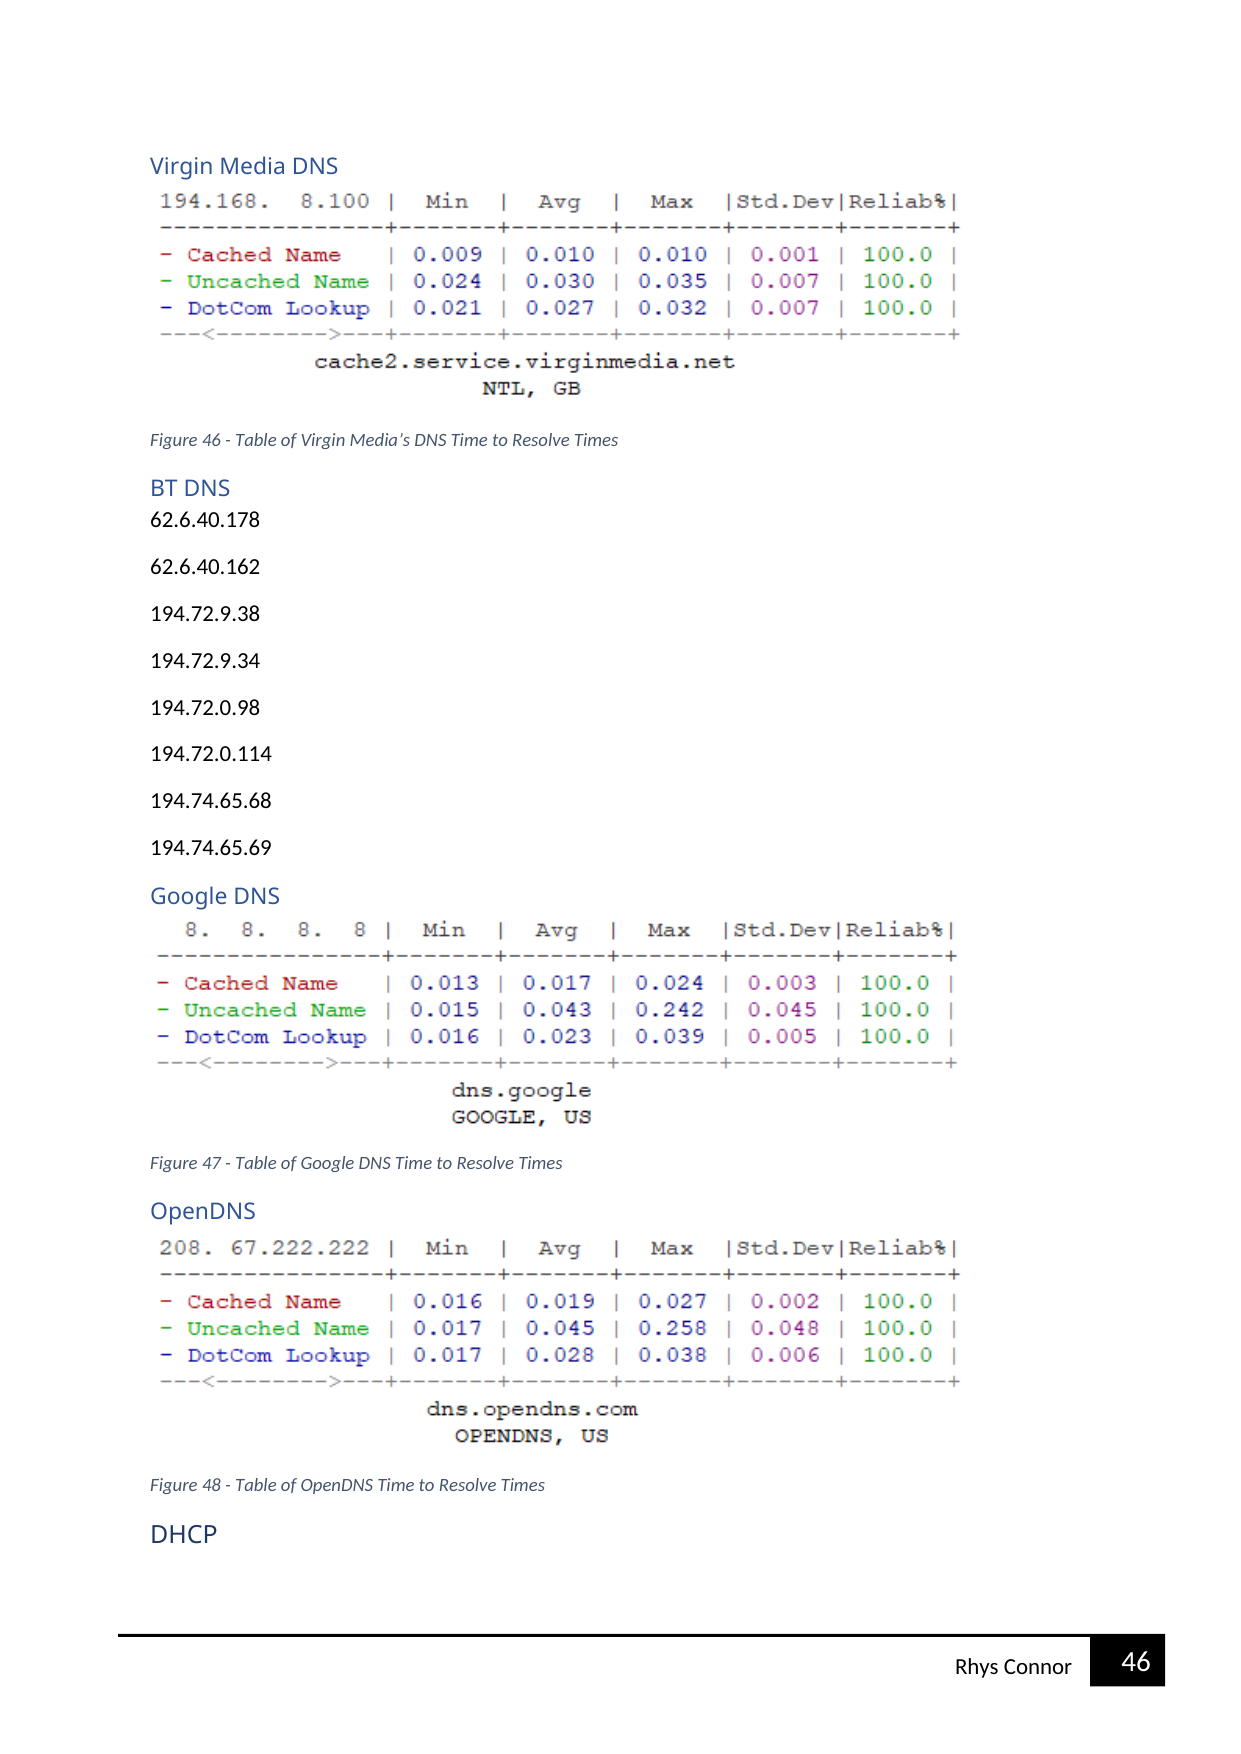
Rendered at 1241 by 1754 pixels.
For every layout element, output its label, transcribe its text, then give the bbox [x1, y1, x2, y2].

text 194.74.65.68 [150, 786, 1090, 814]
subtitle BT DNS [150, 471, 1090, 503]
text 194.72.9.34 [150, 646, 1090, 674]
picture [150, 913, 963, 1133]
text 194.72.0.98 [150, 693, 1090, 721]
text 194.72.9.38 [150, 599, 1090, 627]
text 194.72.0.114 [150, 739, 1090, 768]
subtitle Google DNS [150, 880, 1090, 911]
text 62.6.40.162 [150, 552, 1090, 580]
subtitle OpenDNS [150, 1195, 1090, 1227]
subtitle Virgin Media DNS [150, 150, 1090, 181]
picture [150, 1229, 966, 1455]
subtitle DHCP [150, 1517, 1090, 1551]
text 62.6.40.178 [150, 505, 1090, 533]
picture [150, 183, 969, 409]
text 194.74.65.69 [150, 833, 1090, 861]
